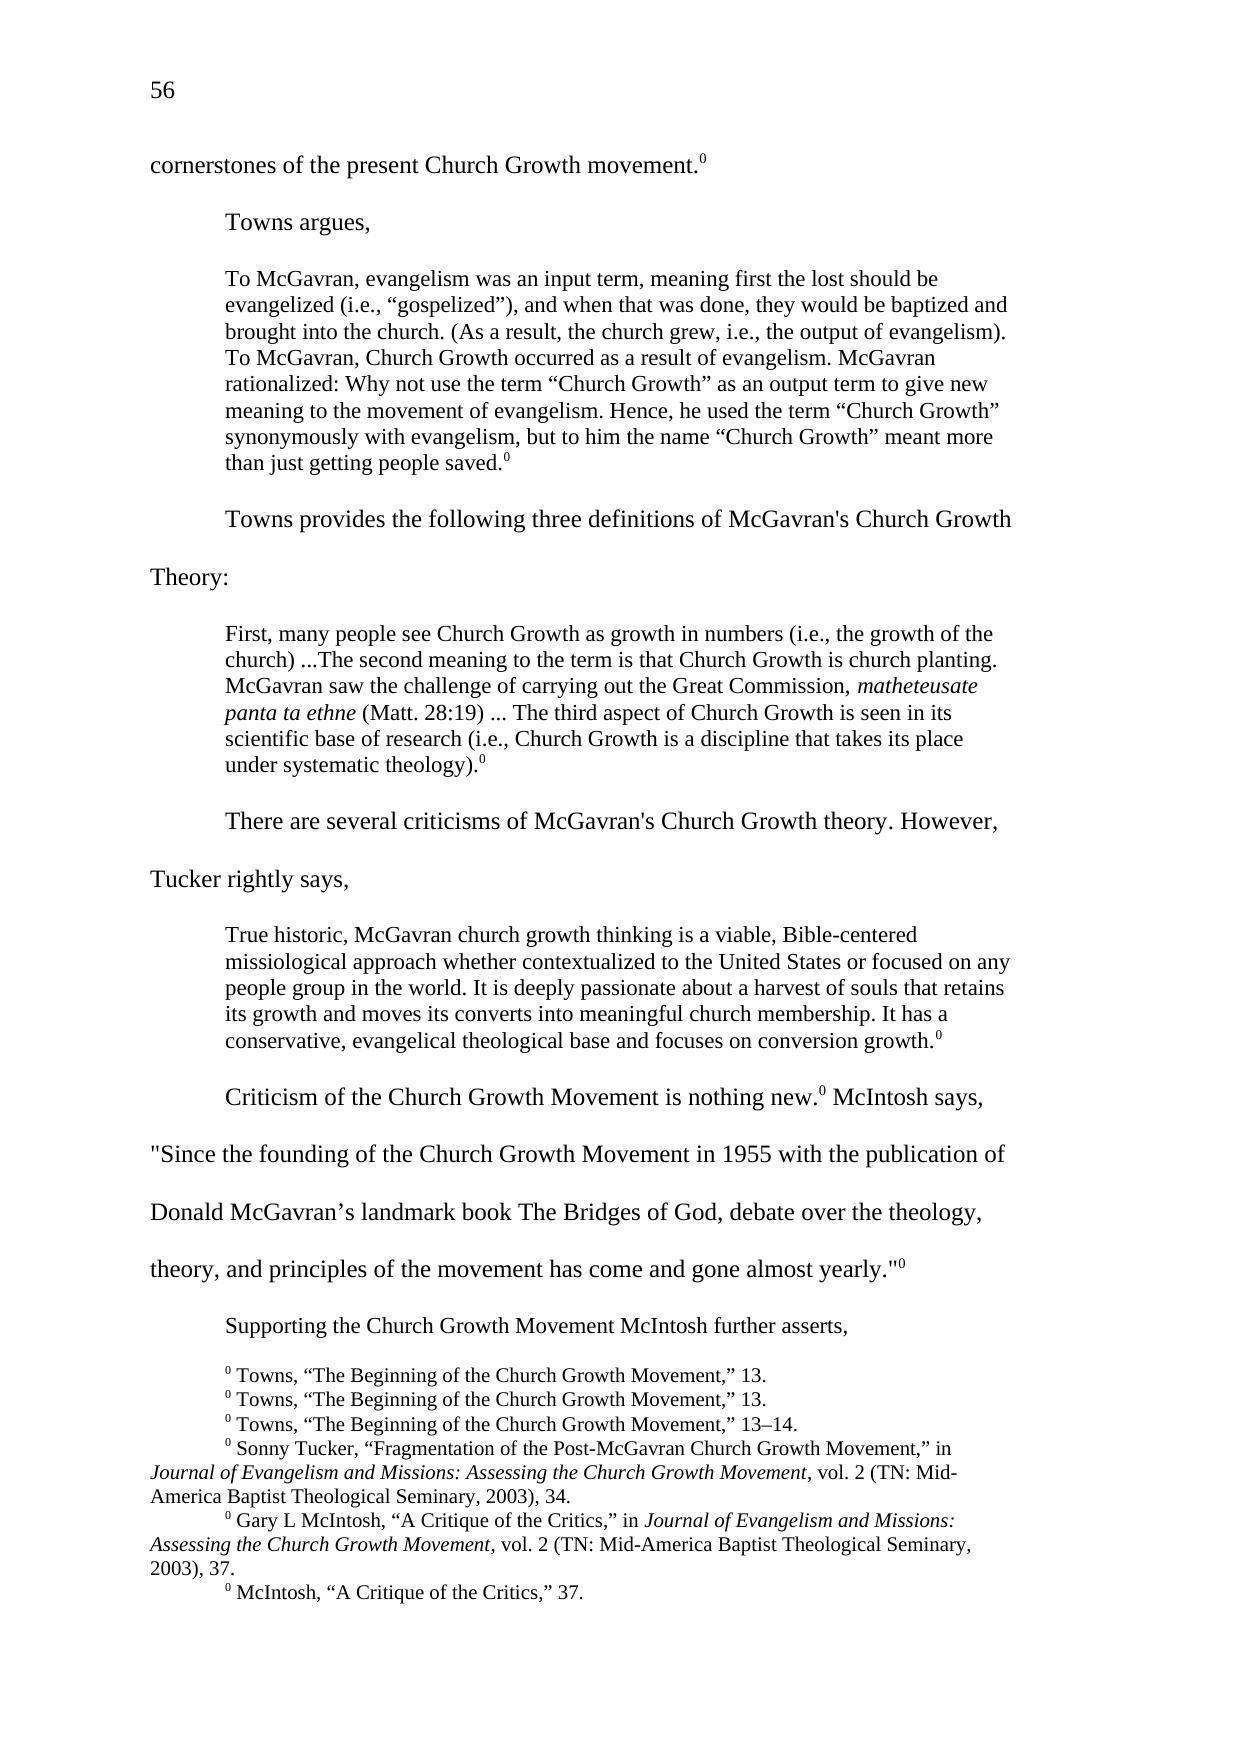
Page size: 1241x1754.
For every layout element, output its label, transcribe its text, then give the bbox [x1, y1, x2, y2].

text To McGavran, evangelism was an input term, meaning first the lost should be evangelized (i.e., “gospelized”), and when that was done, they would be baptized and brought into the church. (As a result, the church grew, i.e., the output of evangelism). To McGavran, Church Growth occurred as a result of evangelism. McGavran rationalized: Why not use the term “Church Growth” as an output term to give new meaning to the movement of evangelism. Hence, he used the term “Church Growth” synonymously with evangelism, but to him the name “Church Growth” meant more than just getting people saved. [225, 265, 1015, 476]
text Supporting the Church Growth Movement McIntosh further asserts, [150, 1312, 1015, 1338]
text There are several criticisms of McGavran's Church Growth theory. However, Tucker rightly says, [150, 806, 1015, 893]
text True historic, McGavran church growth thinking is a viable, Bible-centered missiological approach whether contextualized to the United States or focused on any people group in the world. It is deeply passionate about a harvest of souls that retains its growth and moves its converts into meaningful church membership. It has a conservative, evangelical theological base and focuses on conversion growth. [225, 921, 1015, 1053]
text Towns provides the following three definitions of McGavran's Church Growth Theory: [150, 504, 1015, 591]
text Towns argues, [150, 207, 1015, 236]
text First, many people see Church Growth as growth in numbers (i.e., the growth of the church) ...The second meaning to the term is that Church Growth is church planting. McGavran saw the challenge of carrying out the Great Commission, matheteusate panta ta ethne (Matt. 28:19) ... The third aspect of Church Growth is seen in its scientific base of research (i.e., Church Growth is a discipline that takes its place under systematic theology). [225, 619, 1015, 778]
text Criticism of the Church Growth Movement is nothing new. McIntosh says, "Since the founding of the Church Growth Movement in 1955 with the publication of Donald McGavran’s landmark book The Bridges of God, debate over the theology, theory, and principles of the movement has come and gone almost yearly." [150, 1082, 1015, 1283]
